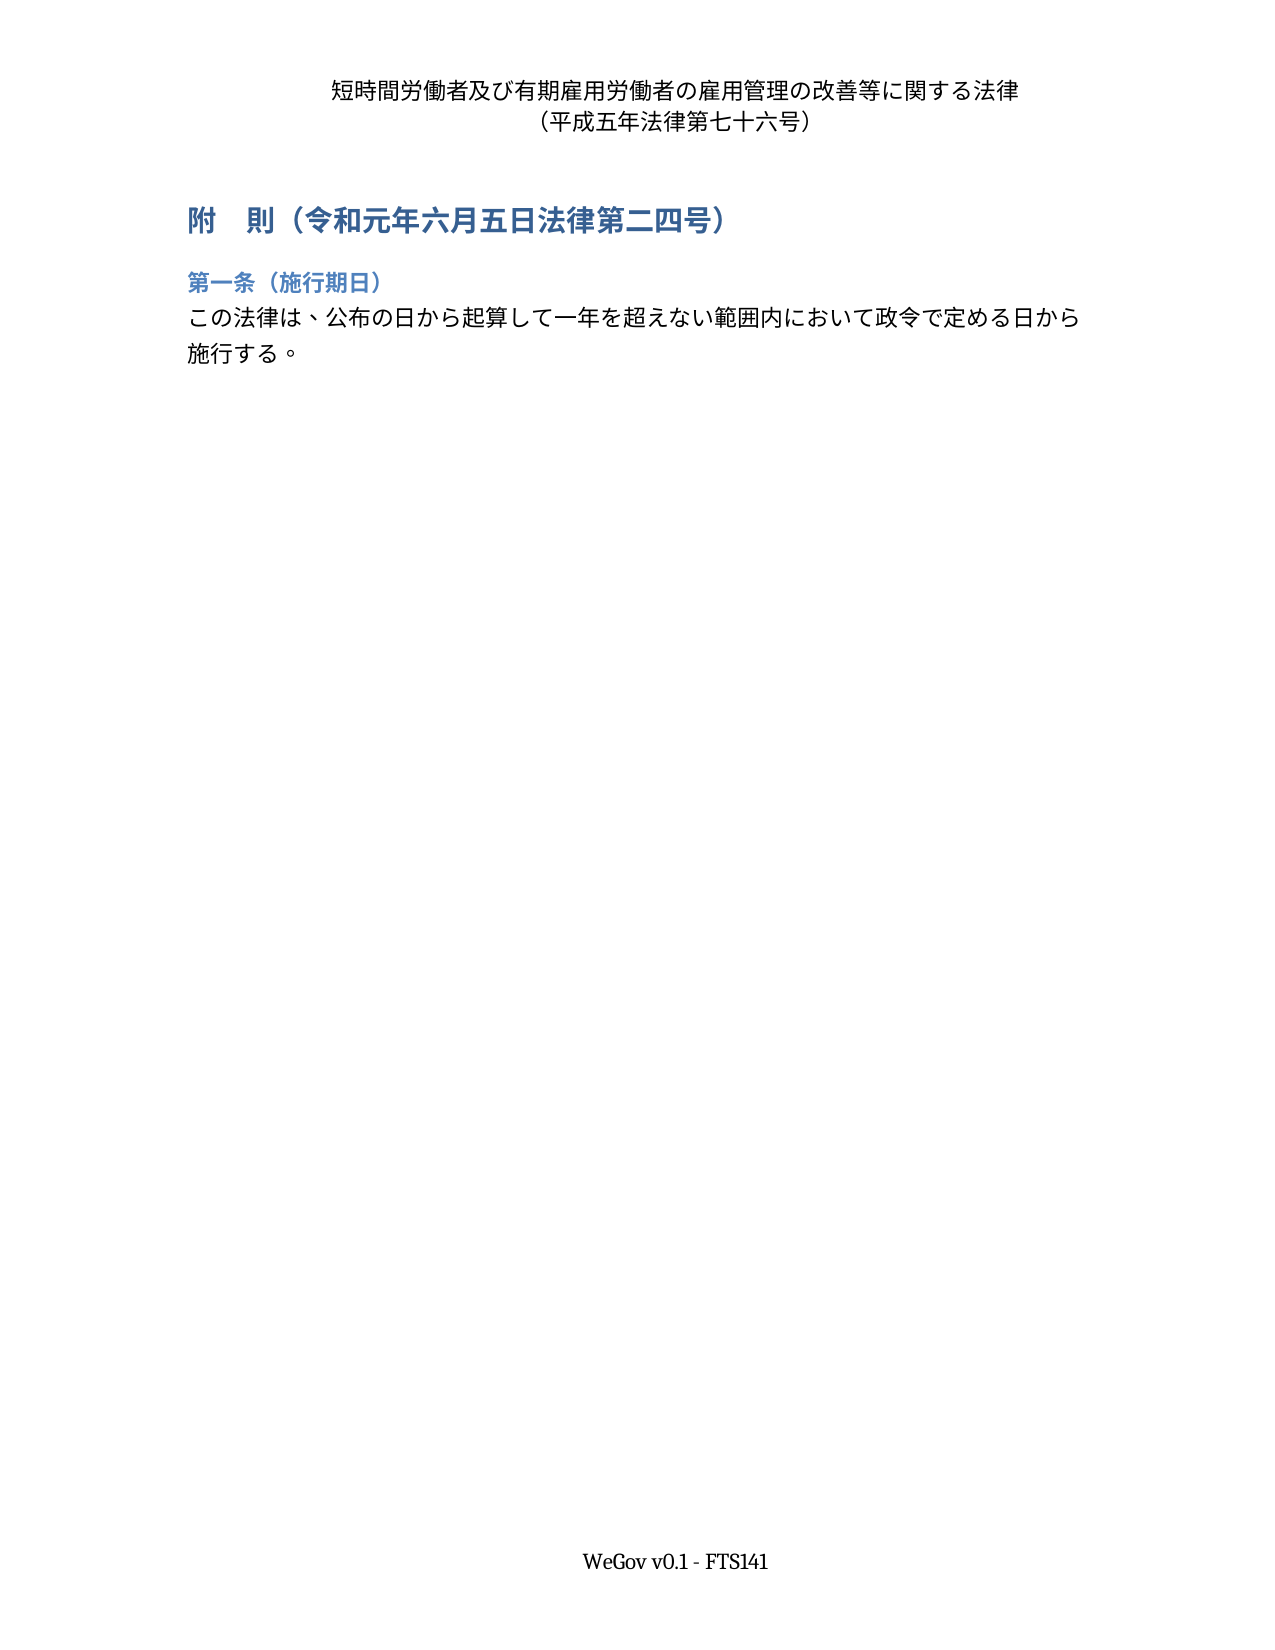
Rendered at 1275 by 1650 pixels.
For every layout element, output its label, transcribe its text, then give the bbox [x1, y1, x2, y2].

subtitle 第一条（施行期日） [187, 266, 1087, 298]
text この法律は、公布の日から起算して一年を超えない範囲内において政令で定める日から施行する。 [187, 302, 1087, 369]
subtitle 附 則（令和元年六月五日法律第二四号） [187, 200, 1087, 240]
